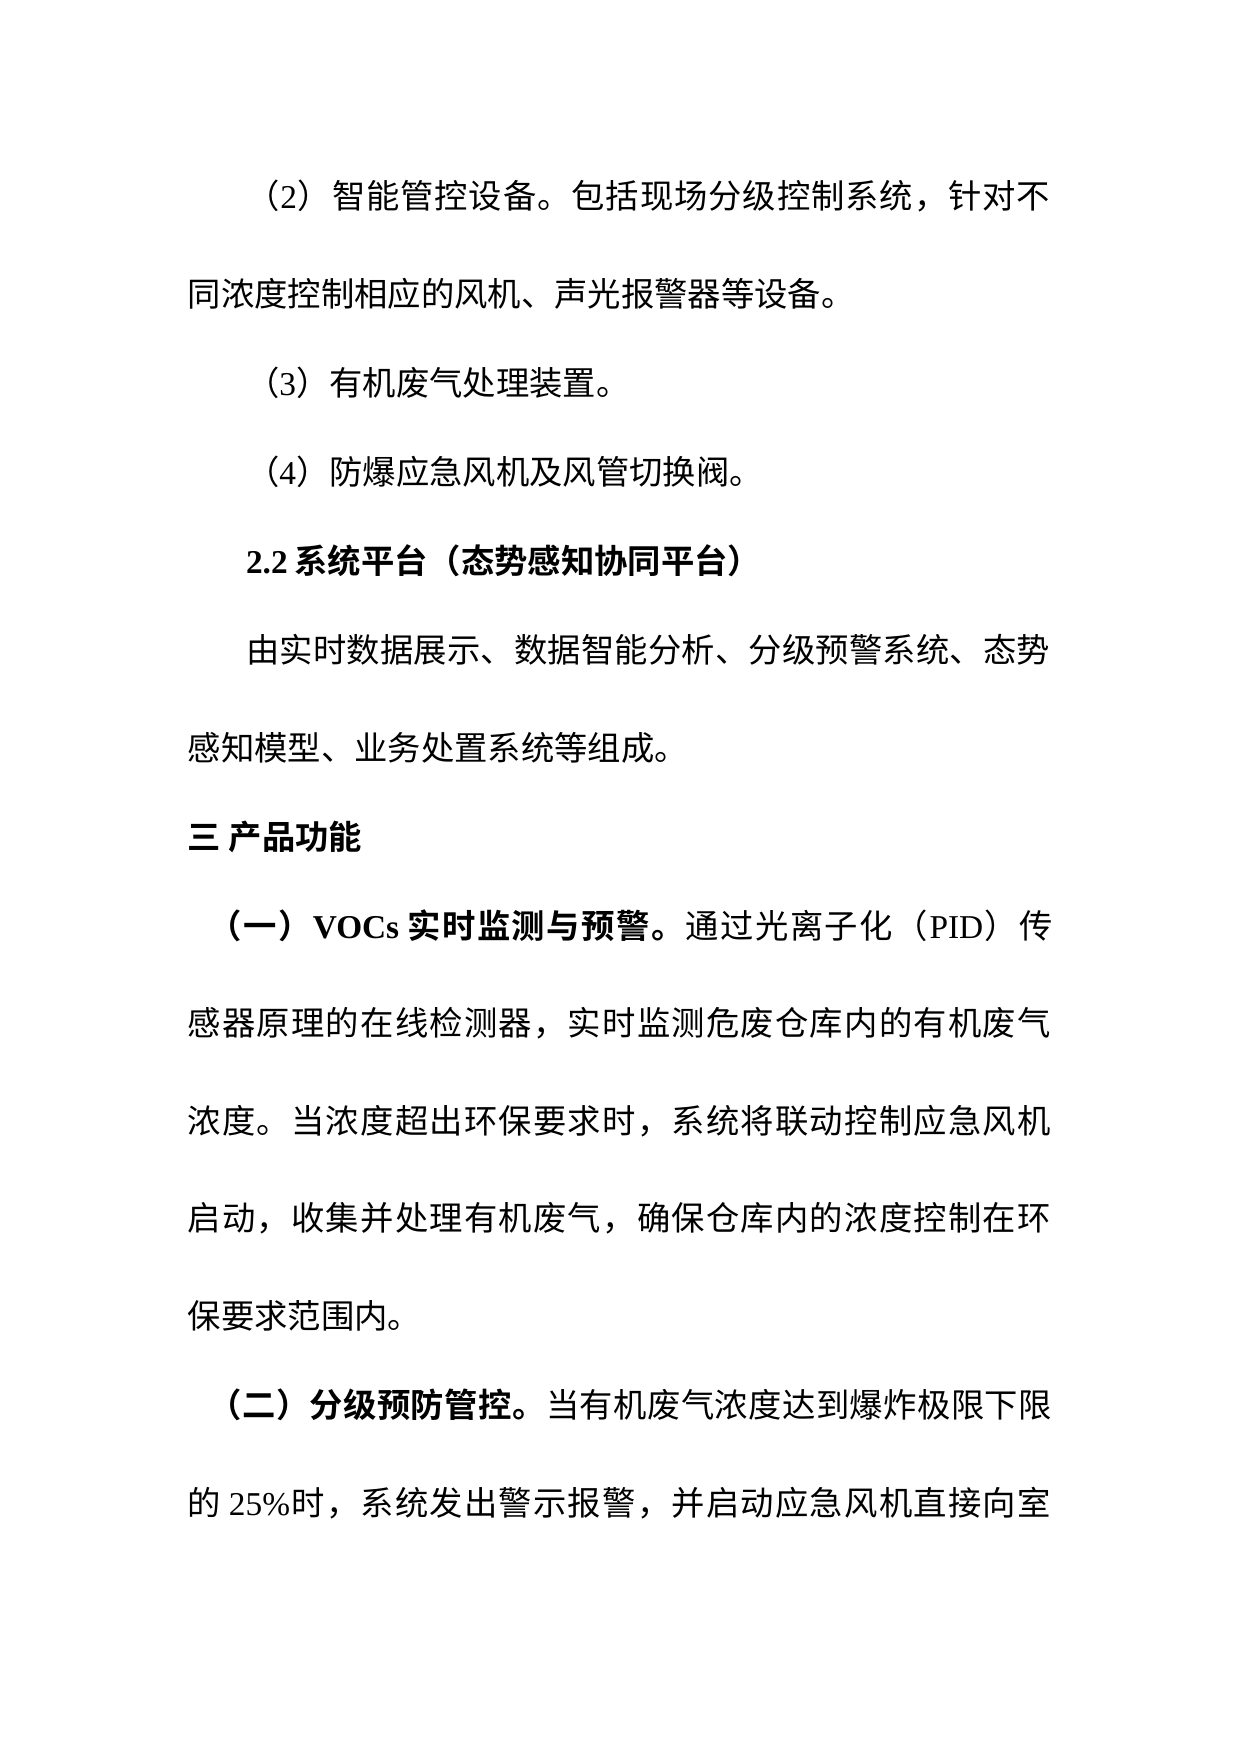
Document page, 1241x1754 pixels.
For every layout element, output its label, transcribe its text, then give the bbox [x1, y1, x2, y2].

text 2.2系统平台（态势感知协同平台） [187, 527, 1053, 592]
text 由实时数据展示、数据智能分析、分级预警系统、态势感知模型、业务处置系统等组成。 [187, 616, 1053, 778]
text （一）VOCs实时监测与预警。通过光离子化（PID）传感器原理的在线检测器，实时监测危废仓库内的有机废气浓度。当浓度超出环保要求时，系统将联动控制应急风机启动，收集并处理有机废气，确保仓库内的浓度控制在环保要求范围内。 [187, 891, 1053, 1346]
text （2）智能管控设备。包括现场分级控制系统，针对不同浓度控制相应的风机、声光报警器等设备。 [187, 162, 1053, 324]
text （4）防爆应急风机及风管切换阀。 [187, 438, 1053, 503]
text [187, 1370, 1053, 1533]
subtitle 产品功能 [187, 802, 1053, 867]
text （3）有机废气处理装置。 [187, 348, 1053, 413]
